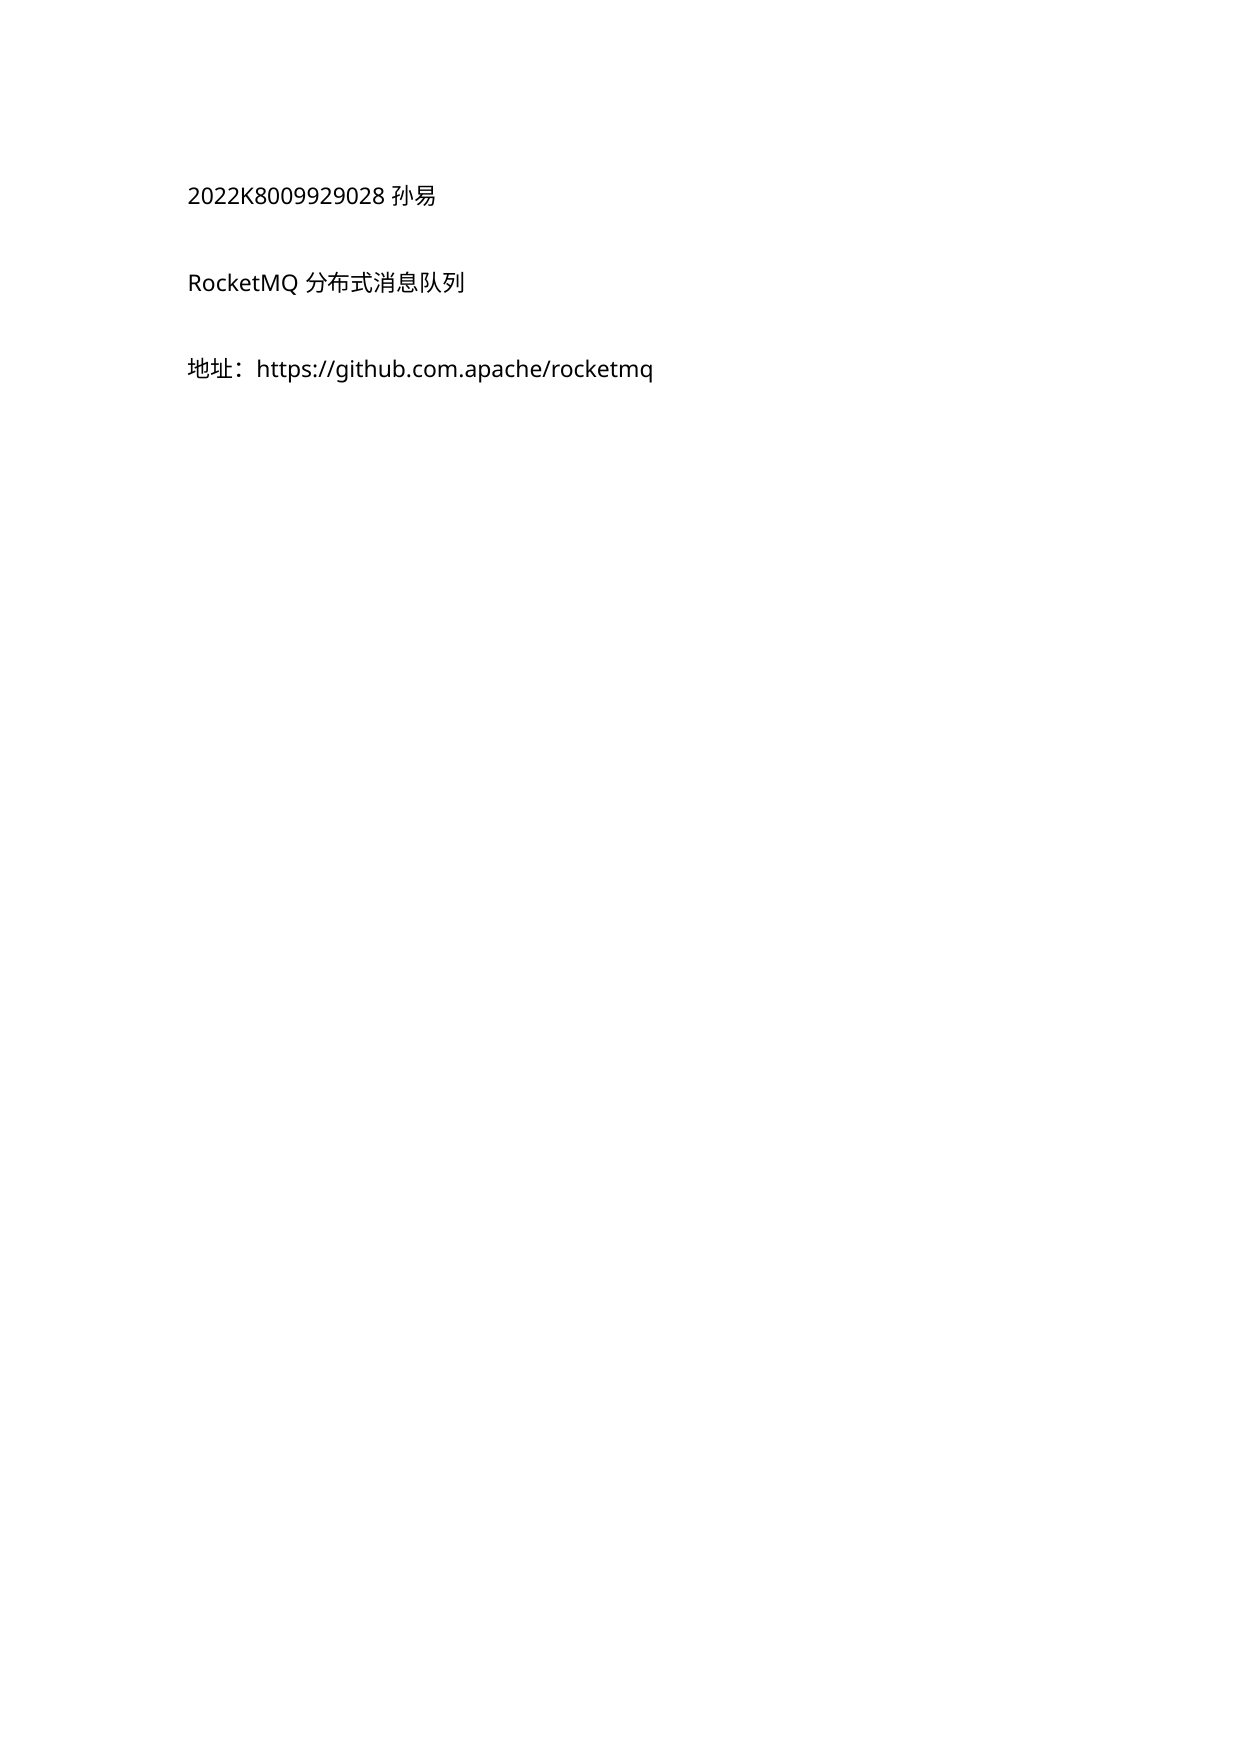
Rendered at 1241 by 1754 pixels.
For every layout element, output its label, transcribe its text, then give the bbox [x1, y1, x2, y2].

text RocketMQ 分布式消息队列 [187, 249, 1053, 314]
text 2022K8009929028 孙易 [187, 162, 1053, 227]
text 地址：https://github.com.apache/rocketmq [187, 335, 1053, 400]
